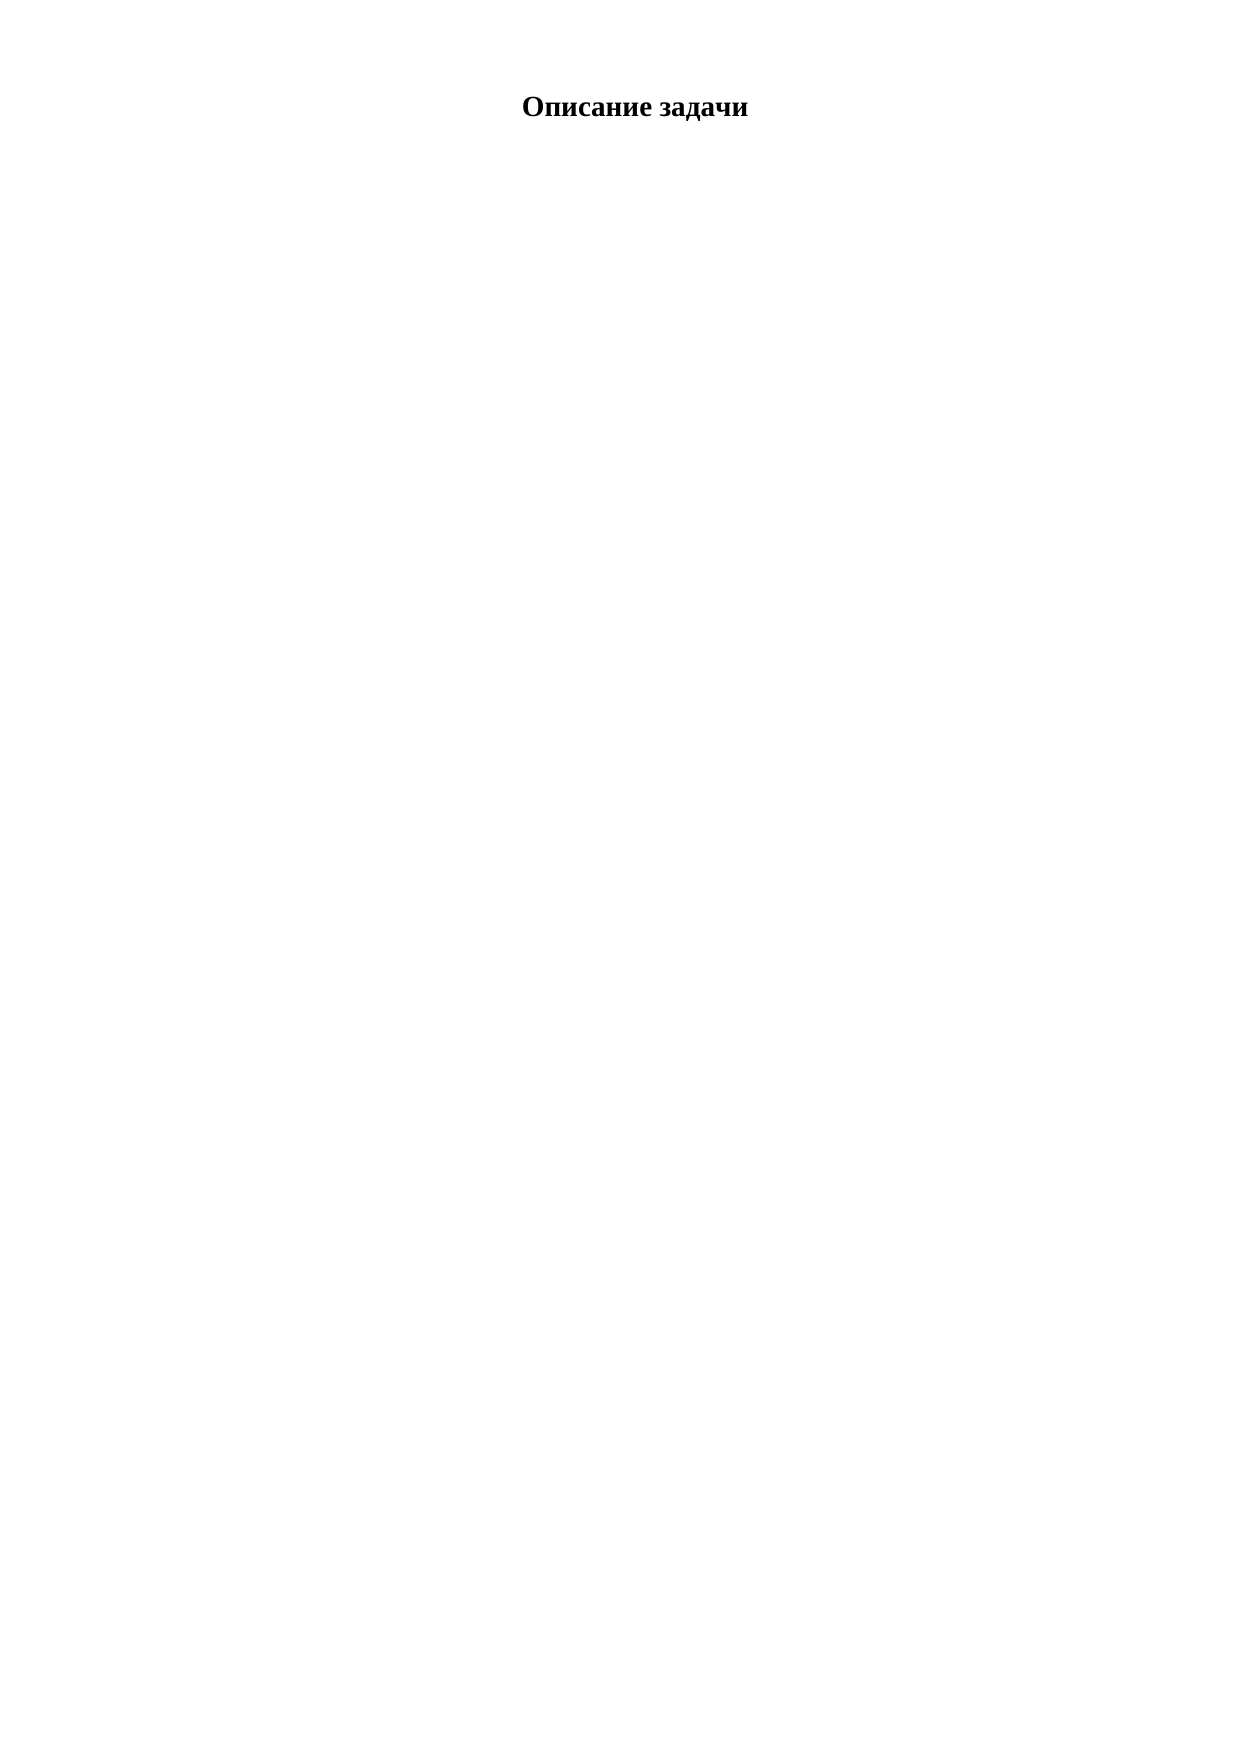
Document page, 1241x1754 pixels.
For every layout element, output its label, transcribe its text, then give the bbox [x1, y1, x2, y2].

subtitle Описание задачи [118, 89, 1152, 122]
